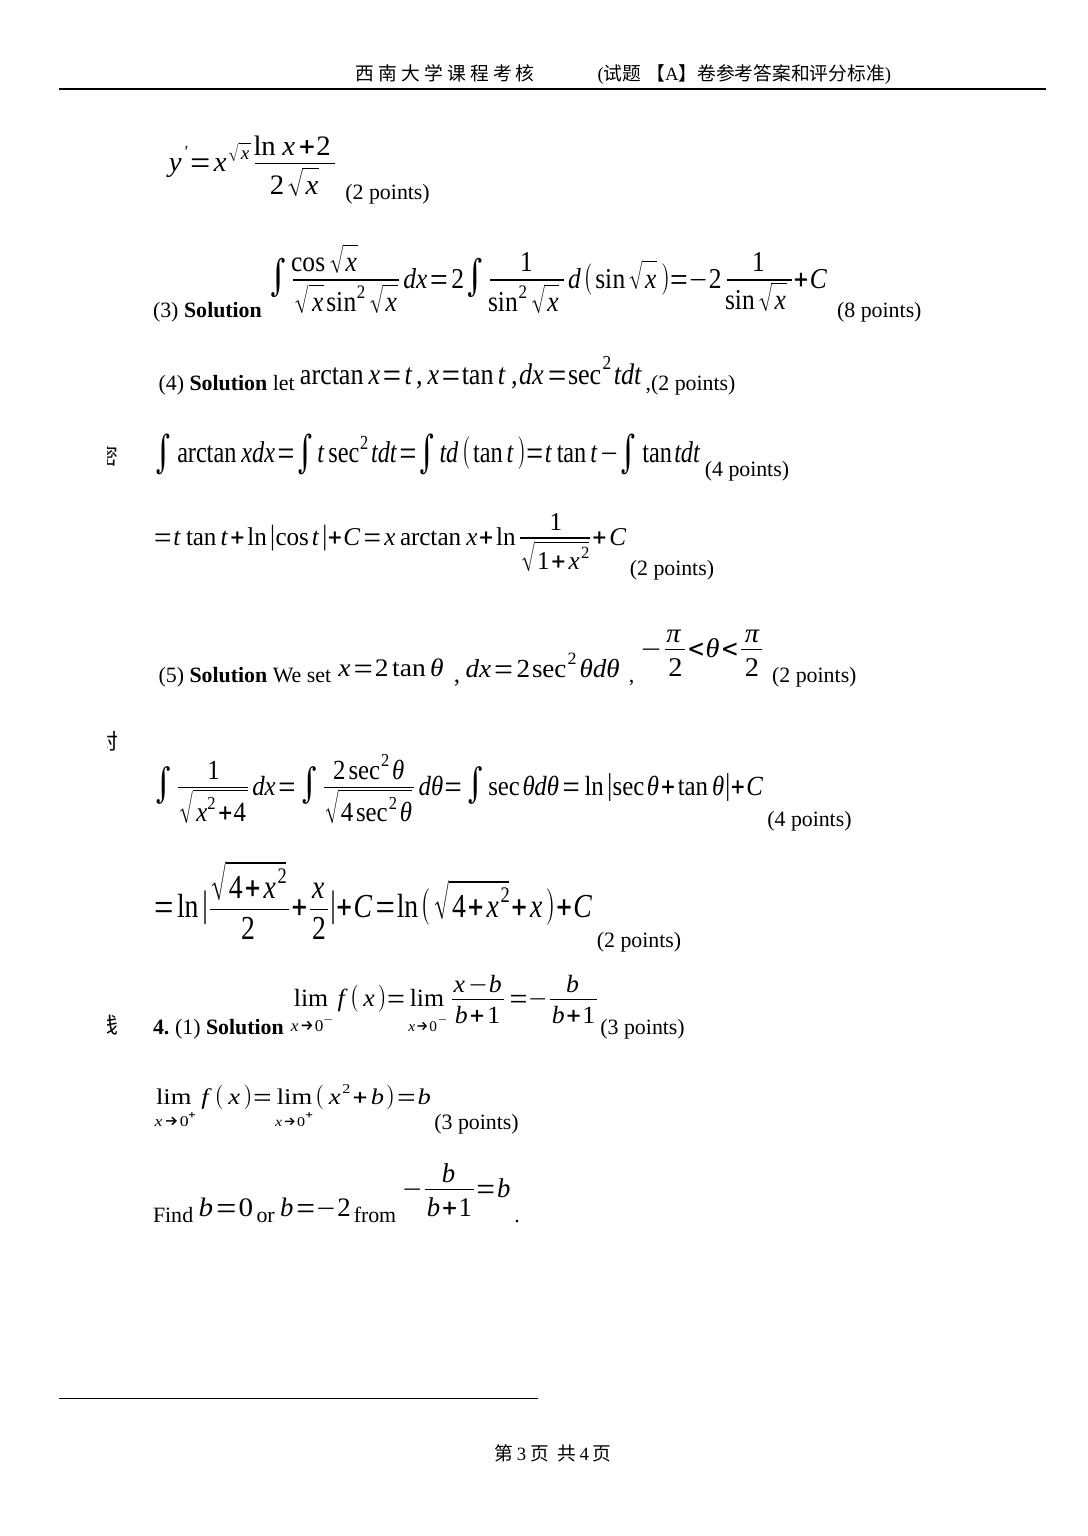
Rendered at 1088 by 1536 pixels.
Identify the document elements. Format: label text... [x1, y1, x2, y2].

text (2 points) [59, 131, 1046, 228]
text (3) Solution (8 points) [59, 243, 1046, 340]
text (3 points) [59, 1081, 1046, 1146]
text (2 points) [59, 508, 1046, 606]
text (5) Solution We set , , (2 points) [59, 618, 1046, 716]
text 4. (1) Solution (3 points) [59, 971, 1046, 1068]
text Find or from . [59, 1158, 1046, 1256]
text (4 points) [59, 431, 1046, 496]
text (2 points) [59, 860, 1046, 958]
text (4 points) [59, 750, 1046, 848]
text (4) Solution let ,(2 points) [59, 353, 1046, 418]
